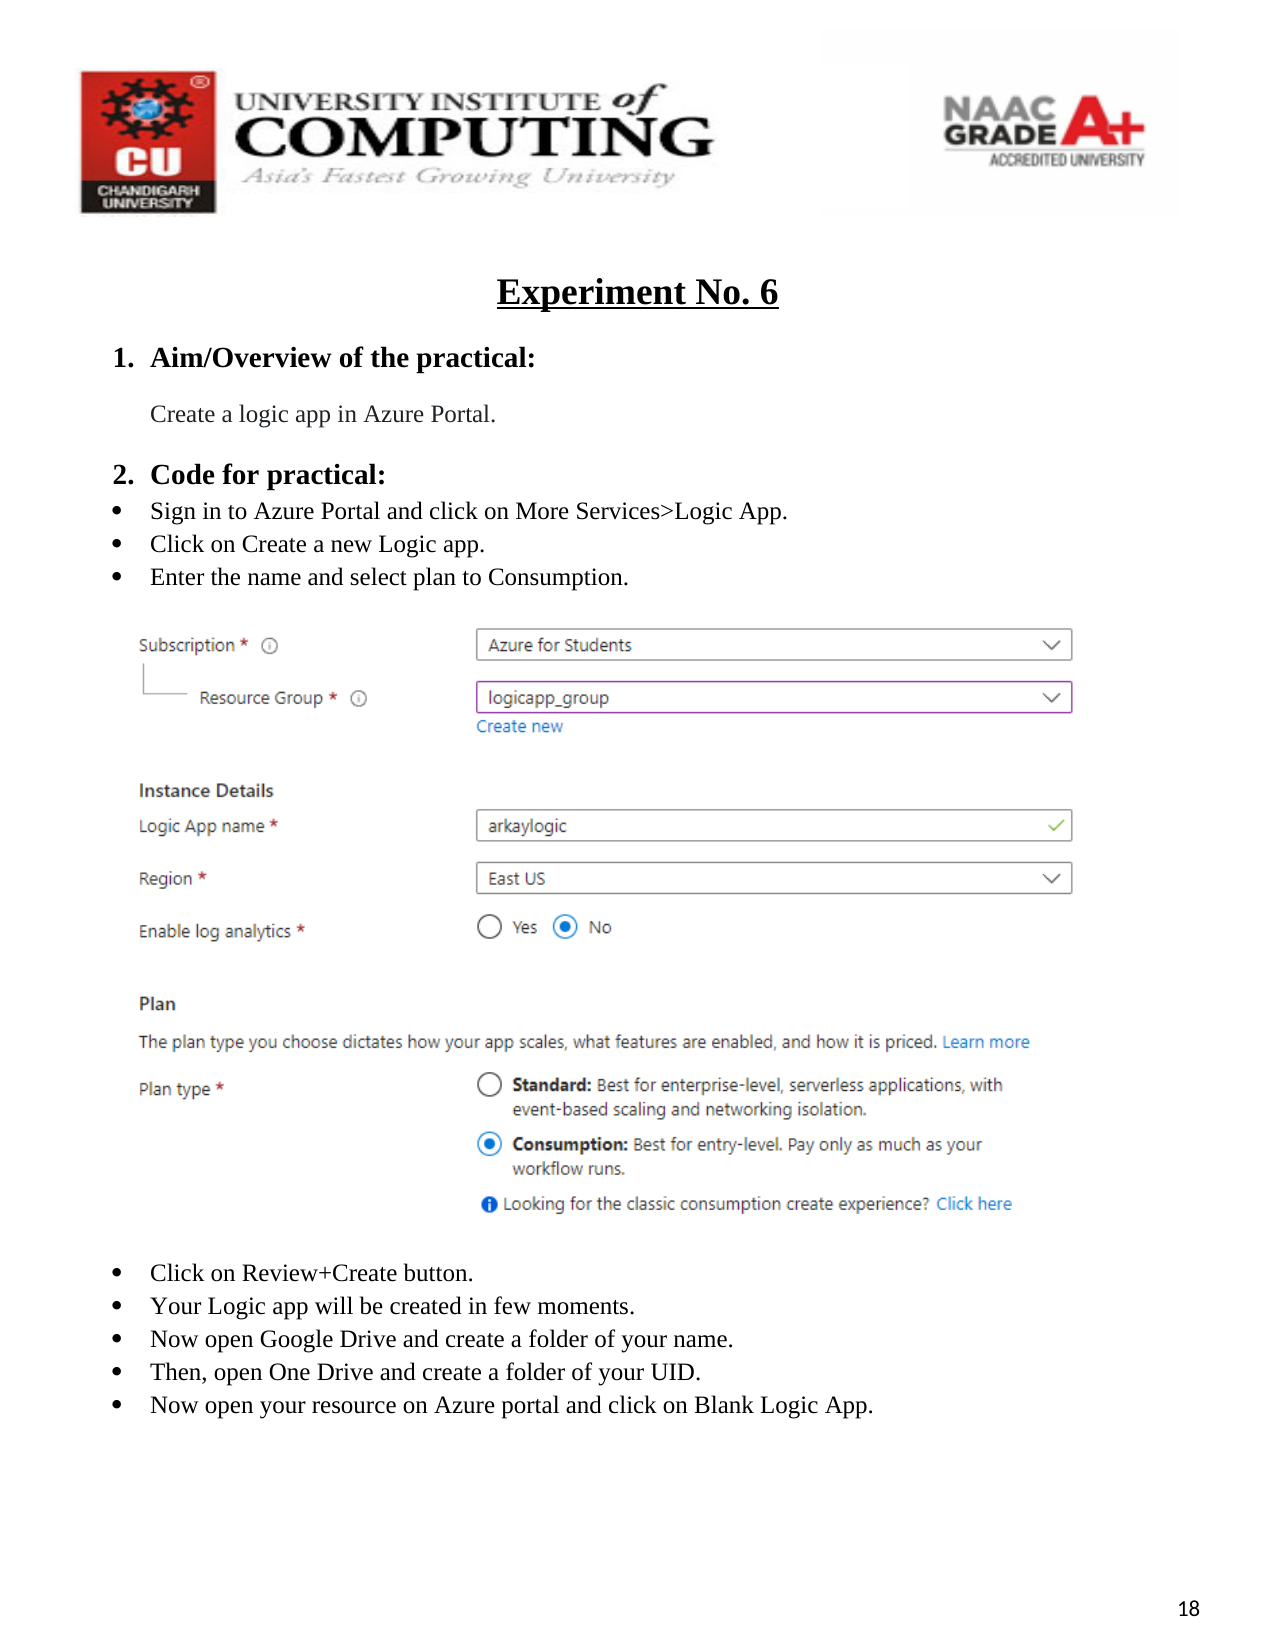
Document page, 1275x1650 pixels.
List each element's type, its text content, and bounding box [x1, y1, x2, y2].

list Code for practical: [112, 457, 1200, 491]
picture [116, 615, 1159, 1233]
list Click on Create a new Logic app. [112, 529, 1200, 558]
list Click on Review+Create button. [112, 1258, 1200, 1287]
list Now open your resource on Azure portal and click on Blank Logic App. [112, 1390, 1200, 1419]
list Your Logic app will be created in few moments. [112, 1291, 1200, 1319]
text Experiment No. 6 [75, 270, 1200, 313]
text Create a logic app in Azure Portal. [150, 399, 1200, 428]
list Then, open One Drive and create a folder of your UID. [112, 1357, 1200, 1386]
list Aim/Overview of the practical: [112, 340, 1200, 374]
list Now open Google Drive and create a folder of your name. [112, 1324, 1200, 1353]
picture [75, 29, 1181, 217]
list Sign in to Azure Portal and click on More Services>Logic App. [112, 496, 1200, 525]
list Enter the name and select plan to Consumption. [112, 562, 1200, 591]
